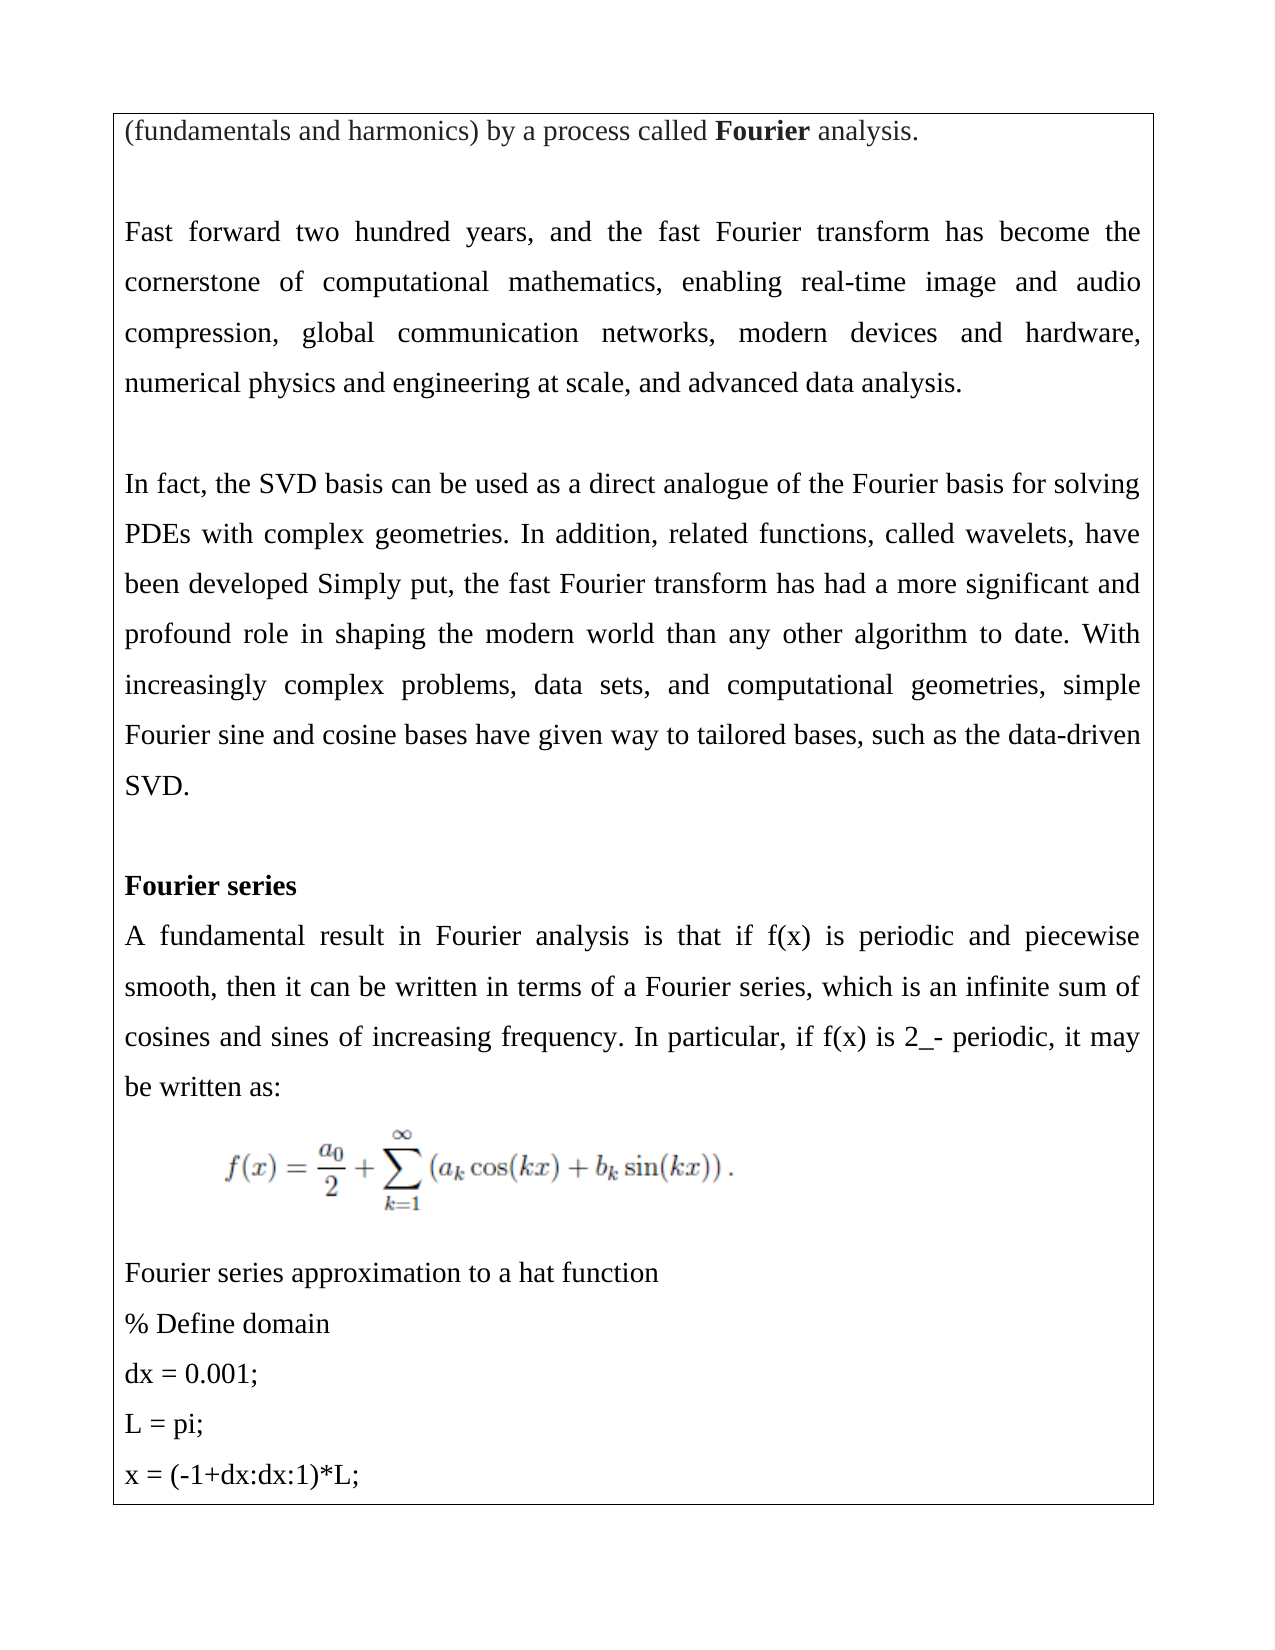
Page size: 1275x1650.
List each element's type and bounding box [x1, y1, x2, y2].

table_cell [114, 114, 1153, 1503]
picture [124, 1119, 876, 1242]
